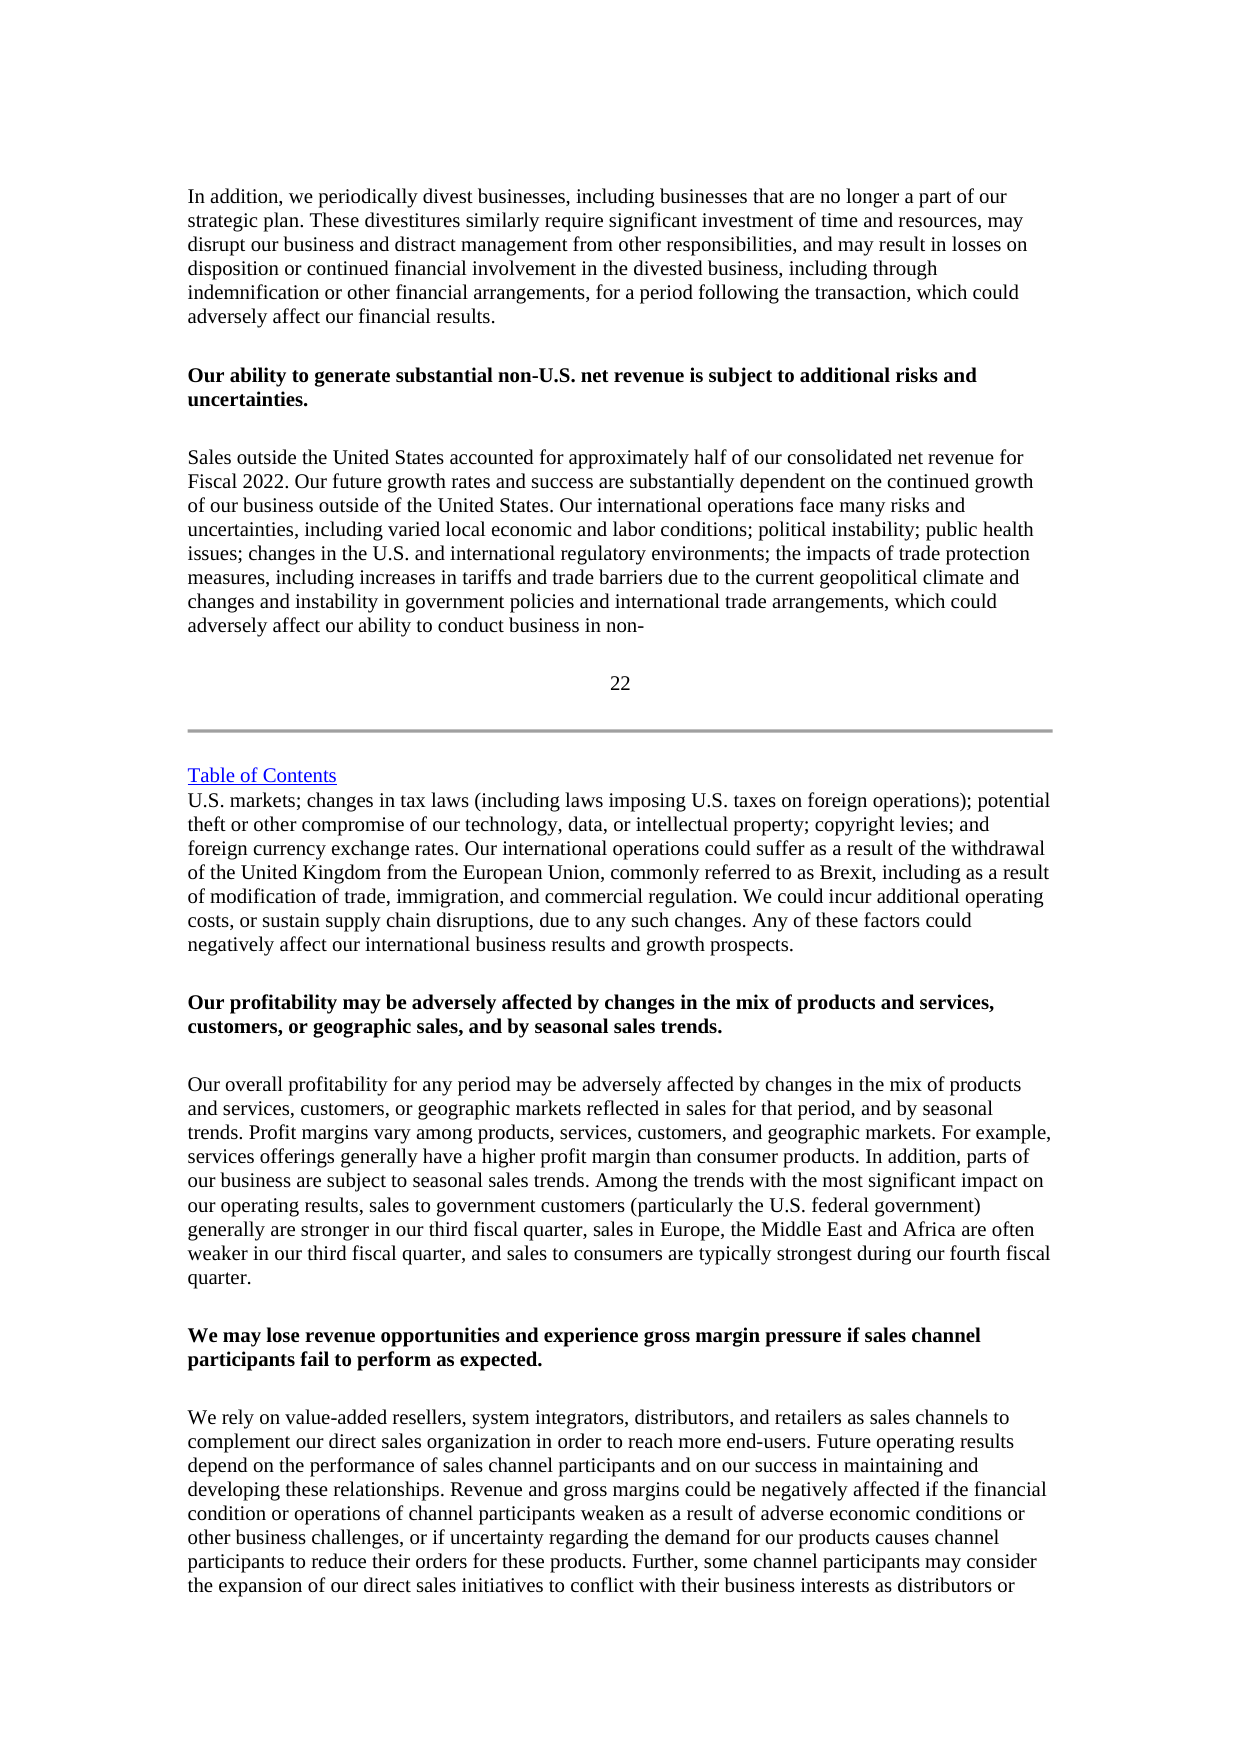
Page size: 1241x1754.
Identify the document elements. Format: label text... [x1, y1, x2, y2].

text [187, 1405, 1053, 1597]
text Our overall profitability for any period may be adversely affected by changes in the mix of products and services, customers, or geographic markets reflected in sales for that period, and by seasonal trends. Profit margins vary among products, services, customers, and geographic markets. For example, services offerings generally have a higher profit margin than consumer products. In addition, parts of our business are subject to seasonal sales trends. Among the trends with the most significant impact on our operating results, sales to government customers (particularly the U.S. federal government) generally are stronger in our third fiscal quarter, sales in Europe, the Middle East and Africa are often weaker in our third fiscal quarter, and sales to consumers are typically strongest during our fourth fiscal quarter. [187, 1072, 1053, 1289]
text In addition, we periodically divest businesses, including businesses that are no longer a part of our strategic plan. These divestitures similarly require significant investment of time and resources, may disrupt our business and distract management from other responsibilities, and may result in losses on disposition or continued financial involvement in the divested business, including through indemnification or other financial arrangements, for a period following the transaction, which could adversely affect our financial results. [187, 184, 1053, 328]
text 22 [187, 671, 1053, 695]
text Sales outside the United States accounted for approximately half of our consolidated net revenue for Fiscal 2022. Our future growth rates and success are substantially dependent on the continued growth of our business outside of the United States. Our international operations face many risks and uncertainties, including varied local economic and labor conditions; political instability; public health issues; changes in the U.S. and international regulatory environments; the impacts of trade protection measures, including increases in tariffs and trade barriers due to the current geopolitical climate and changes and instability in government policies and international trade arrangements, which could adversely affect our ability to conduct business in non- [187, 445, 1053, 637]
text Our ability to generate substantial non-U.S. net revenue is subject to additional risks and uncertainties. [187, 362, 1053, 411]
text Table of Contents [187, 763, 1053, 787]
text Our profitability may be adversely affected by changes in the mix of products and services, customers, or geographic sales, and by seasonal sales trends. [187, 990, 1053, 1038]
text U.S. markets; changes in tax laws (including laws imposing U.S. taxes on foreign operations); potential theft or other compromise of our technology, data, or intellectual property; copyright levies; and foreign currency exchange rates. Our international operations could suffer as a result of the withdrawal of the United Kingdom from the European Union, commonly referred to as Brexit, including as a result of modification of trade, immigration, and commercial regulation. We could incur additional operating costs, or sustain supply chain disruptions, due to any such changes. Any of these factors could negatively affect our international business results and growth prospects. [187, 787, 1053, 956]
text We may lose revenue opportunities and experience gross margin pressure if sales channel participants fail to perform as expected. [187, 1323, 1053, 1371]
